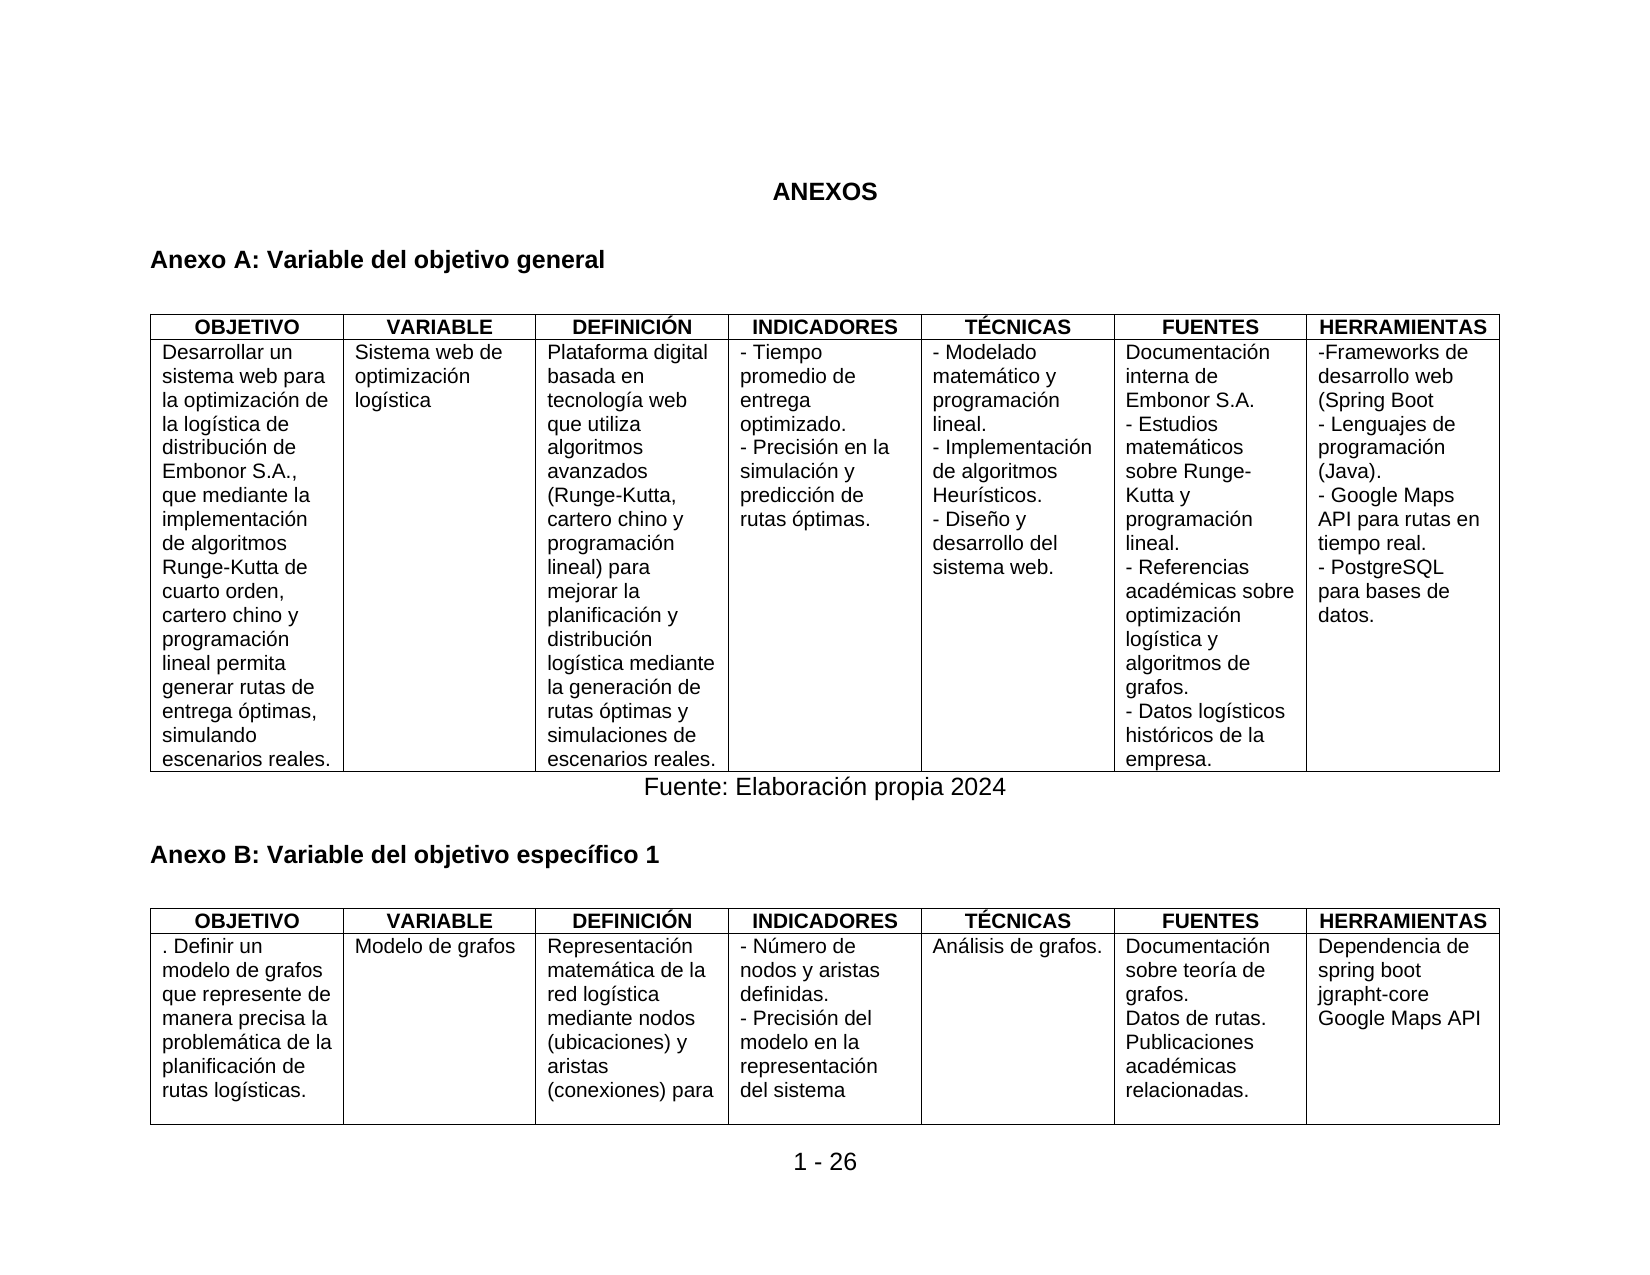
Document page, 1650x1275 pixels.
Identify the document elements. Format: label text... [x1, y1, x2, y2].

text Anexo A: Variable del objetivo general [150, 245, 1500, 274]
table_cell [151, 934, 343, 1124]
table_header DEFINICIÓN [536, 315, 728, 338]
table_header INDICADORES [729, 909, 921, 933]
table_header TÉCNICAS [922, 909, 1114, 933]
text Fuente: Elaboración propia 2024 [150, 772, 1500, 801]
table_header DEFINICIÓN [536, 909, 728, 933]
table_header FUENTES [1115, 909, 1306, 933]
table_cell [1115, 934, 1306, 1124]
table_header OBJETIVO [151, 909, 343, 933]
table_header HERRAMIENTAS [1307, 315, 1499, 338]
table_header VARIABLE [344, 315, 535, 338]
table_cell Modelo de grafos [344, 934, 535, 1124]
table_cell - Tiempo promedio de entrega optimizado. - Precisión en la simulación y predicción de rutas óptimas. [729, 340, 921, 771]
table_header INDICADORES [729, 315, 921, 338]
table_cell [729, 934, 921, 1124]
table_cell Desarrollar un sistema web para la optimización de la logística de distribución de Embonor S.A., que mediante la implementación de algoritmos Runge-Kutta de cuarto orden, cartero chino y programación lineal permita generar rutas de entrega óptimas, simulando escenarios reales. [151, 340, 343, 771]
table_header OBJETIVO [151, 315, 343, 338]
table_cell - Modelado matemático y programación lineal. - Implementación de algoritmos Heurísticos. - Diseño y desarrollo del sistema web. [922, 340, 1114, 771]
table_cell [1307, 934, 1499, 1124]
table_cell Documentación interna de Embonor S.A. - Estudios matemáticos sobre Runge-Kutta y programación lineal. - Referencias académicas sobre optimización logística y algoritmos de grafos. - Datos logísticos históricos de la empresa. [1115, 340, 1306, 771]
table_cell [536, 934, 728, 1124]
table_header FUENTES [1115, 315, 1306, 338]
list Anexos [150, 177, 1500, 206]
table_header VARIABLE [344, 909, 535, 933]
table_cell -Frameworks de desarrollo web (Spring Boot - Lenguajes de programación (Java). - Google Maps API para rutas en tiempo real. - PostgreSQL para bases de datos. [1307, 340, 1499, 771]
table_header TÉCNICAS [922, 315, 1114, 338]
text Anexo B: Variable del objetivo específico 1 [150, 840, 1500, 869]
table_header HERRAMIENTAS [1307, 909, 1499, 933]
table_cell Sistema web de optimización logística [344, 340, 535, 771]
table_cell Análisis de grafos. [922, 934, 1114, 1124]
table_cell Plataforma digital basada en tecnología web que utiliza algoritmos avanzados (Runge-Kutta, cartero chino y programación lineal) para mejorar la planificación y distribución logística mediante la generación de rutas óptimas y simulaciones de escenarios reales. [536, 340, 728, 771]
